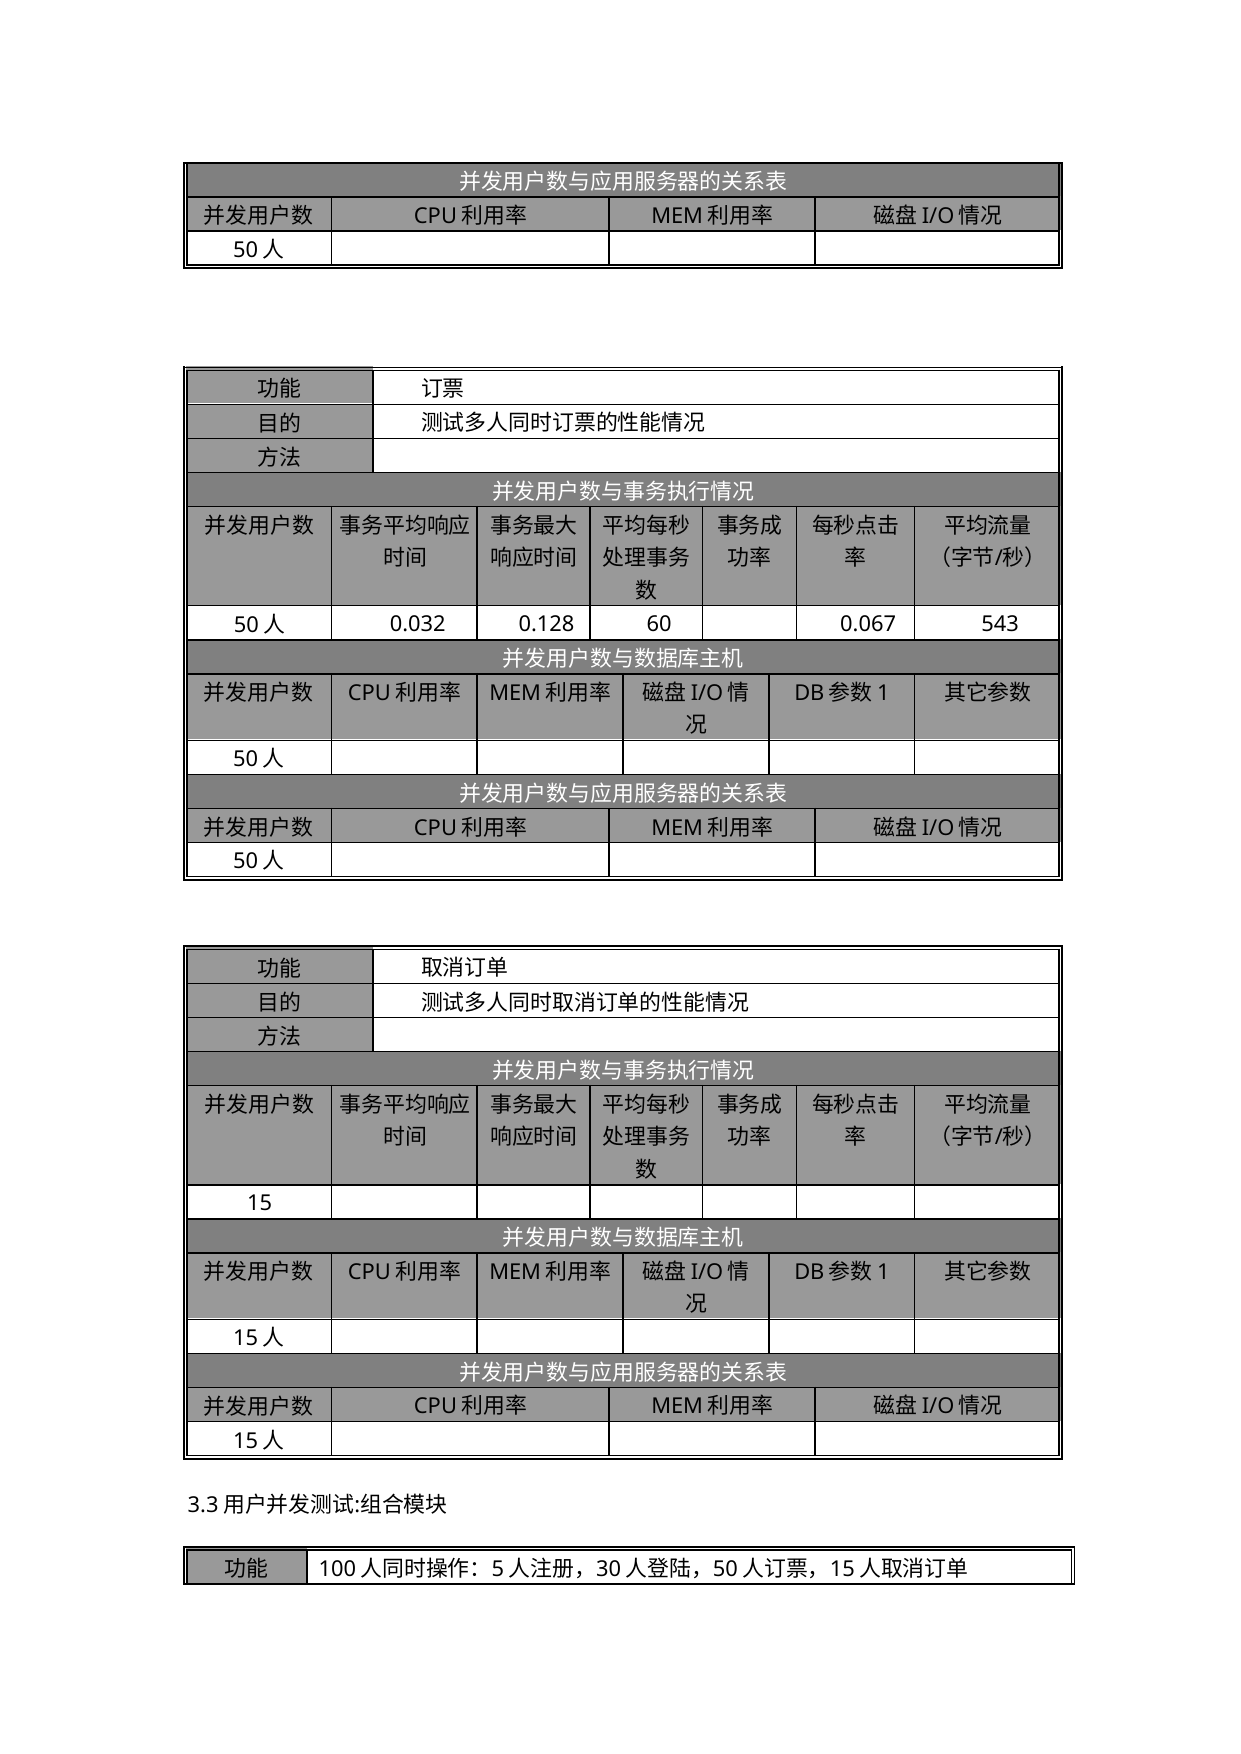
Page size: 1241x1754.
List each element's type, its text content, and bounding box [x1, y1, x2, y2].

table_cell [610, 843, 814, 876]
table_cell 测试多人同时订票的性能情况 [374, 405, 1058, 438]
table_cell 543 [915, 606, 1058, 639]
table_cell 60 [591, 606, 702, 639]
table_cell 15人 [188, 1422, 331, 1455]
table_cell CPU利用率 [332, 1388, 608, 1421]
table_cell 方法 [188, 439, 372, 472]
table_cell CPU利用率 [332, 1254, 476, 1318]
table_cell [770, 741, 914, 773]
table_cell 磁盘I/O情况 [624, 1254, 768, 1318]
subtitle 3.3用户并发测试:组合模块 [187, 1487, 1053, 1519]
table_cell 50人 [188, 606, 331, 639]
table_cell [915, 741, 1058, 773]
table_header 功能 [188, 950, 372, 983]
table_header 取消订单 [374, 950, 1058, 983]
table_cell 并发用户数与应用服务器的关系表 [188, 775, 1058, 808]
table_cell [332, 741, 476, 773]
table_cell CPU利用率 [332, 198, 608, 230]
table_cell 平均每秒处理事务数 [591, 507, 702, 605]
table_cell 事务最大响应时间 [478, 507, 589, 605]
table_cell [797, 1186, 914, 1218]
table_cell MEM利用率 [610, 198, 814, 230]
table_cell MEM利用率 [478, 675, 622, 739]
table_cell [610, 232, 814, 264]
table_cell 并发用户数 [188, 507, 331, 605]
table_header 功能 [188, 1551, 306, 1583]
table_cell [374, 1018, 1058, 1051]
table_cell 并发用户数 [188, 675, 331, 739]
table_cell 并发用户数 [188, 1254, 331, 1318]
table_cell [332, 843, 608, 876]
table_cell 并发用户数与应用服务器的关系表 [188, 1354, 1058, 1387]
table_cell 50人 [188, 843, 331, 876]
table_cell [915, 1320, 1058, 1353]
table_cell DB参数1 [770, 1254, 914, 1318]
table_cell 目的 [188, 405, 372, 438]
table_cell 并发用户数 [188, 1388, 331, 1421]
table_cell [332, 1186, 476, 1218]
table_cell [374, 439, 1058, 472]
table_header 订票 [374, 371, 1058, 403]
table_cell 事务平均响应时间 [332, 1086, 476, 1184]
table_cell 并发用户数与应用服务器的关系表 [188, 164, 1058, 196]
table_cell 平均每秒处理事务数 [591, 1086, 702, 1184]
table_cell [624, 1320, 768, 1353]
table_cell CPU利用率 [332, 675, 476, 739]
table_cell 磁盘I/O情况 [816, 809, 1058, 842]
table_cell 0.128 [478, 606, 589, 639]
table_cell CPU利用率 [332, 809, 608, 842]
table_cell 并发用户数 [188, 198, 331, 230]
table_cell 0.032 [332, 606, 476, 639]
table_cell 其它参数 [915, 675, 1058, 739]
table_cell [332, 1422, 608, 1455]
table_cell 并发用户数 [188, 809, 331, 842]
table_cell 平均流量（字节/秒） [915, 507, 1058, 605]
table_cell 事务平均响应时间 [332, 507, 476, 605]
table_cell 15 [188, 1186, 331, 1218]
table_cell 15人 [188, 1320, 331, 1353]
table_cell [703, 1186, 796, 1218]
table_cell 磁盘I/O情况 [816, 198, 1058, 230]
table_cell [478, 741, 622, 773]
table_cell 平均流量（字节/秒） [915, 1086, 1058, 1184]
table_header 100人同时操作：5人注册，30人登陆，50人订票，15人取消订单 [308, 1551, 1071, 1583]
table_cell [770, 1320, 914, 1353]
table_cell 事务成功率 [703, 1086, 796, 1184]
table_cell [332, 232, 608, 264]
table_cell 并发用户数与事务执行情况 [188, 473, 1058, 506]
table_cell [478, 1320, 622, 1353]
table_cell [816, 1422, 1058, 1455]
table_cell 每秒点击率 [797, 1086, 914, 1184]
table_cell 50人 [188, 741, 331, 773]
table_cell [915, 1186, 1058, 1218]
table_cell 并发用户数与数据库主机 [188, 641, 1058, 673]
table_cell [703, 606, 796, 639]
table_cell 事务成功率 [703, 507, 796, 605]
table_cell 目的 [188, 984, 372, 1017]
table_cell 并发用户数与事务执行情况 [188, 1052, 1058, 1085]
table_cell DB参数1 [770, 675, 914, 739]
table_cell 并发用户数与数据库主机 [188, 1220, 1058, 1252]
table_cell 方法 [188, 1018, 372, 1051]
table_cell [478, 1186, 589, 1218]
table_cell MEM利用率 [478, 1254, 622, 1318]
table_cell [816, 843, 1058, 876]
table_cell [610, 1422, 814, 1455]
table_cell 每秒点击率 [797, 507, 914, 605]
table_cell 50人 [188, 232, 331, 264]
table_cell MEM利用率 [610, 809, 814, 842]
table_cell [591, 1186, 702, 1218]
table_cell [816, 232, 1058, 264]
table_cell 磁盘I/O情况 [624, 675, 768, 739]
table_cell 并发用户数 [188, 1086, 331, 1184]
table_header 功能 [188, 371, 372, 403]
table_cell 其它参数 [915, 1254, 1058, 1318]
table_cell 磁盘I/O情况 [816, 1388, 1058, 1421]
table_cell [624, 741, 768, 773]
table_cell MEM利用率 [610, 1388, 814, 1421]
table_cell 测试多人同时取消订单的性能情况 [374, 984, 1058, 1017]
table_cell 0.067 [797, 606, 914, 639]
table_cell 事务最大响应时间 [478, 1086, 589, 1184]
table_cell [332, 1320, 476, 1353]
